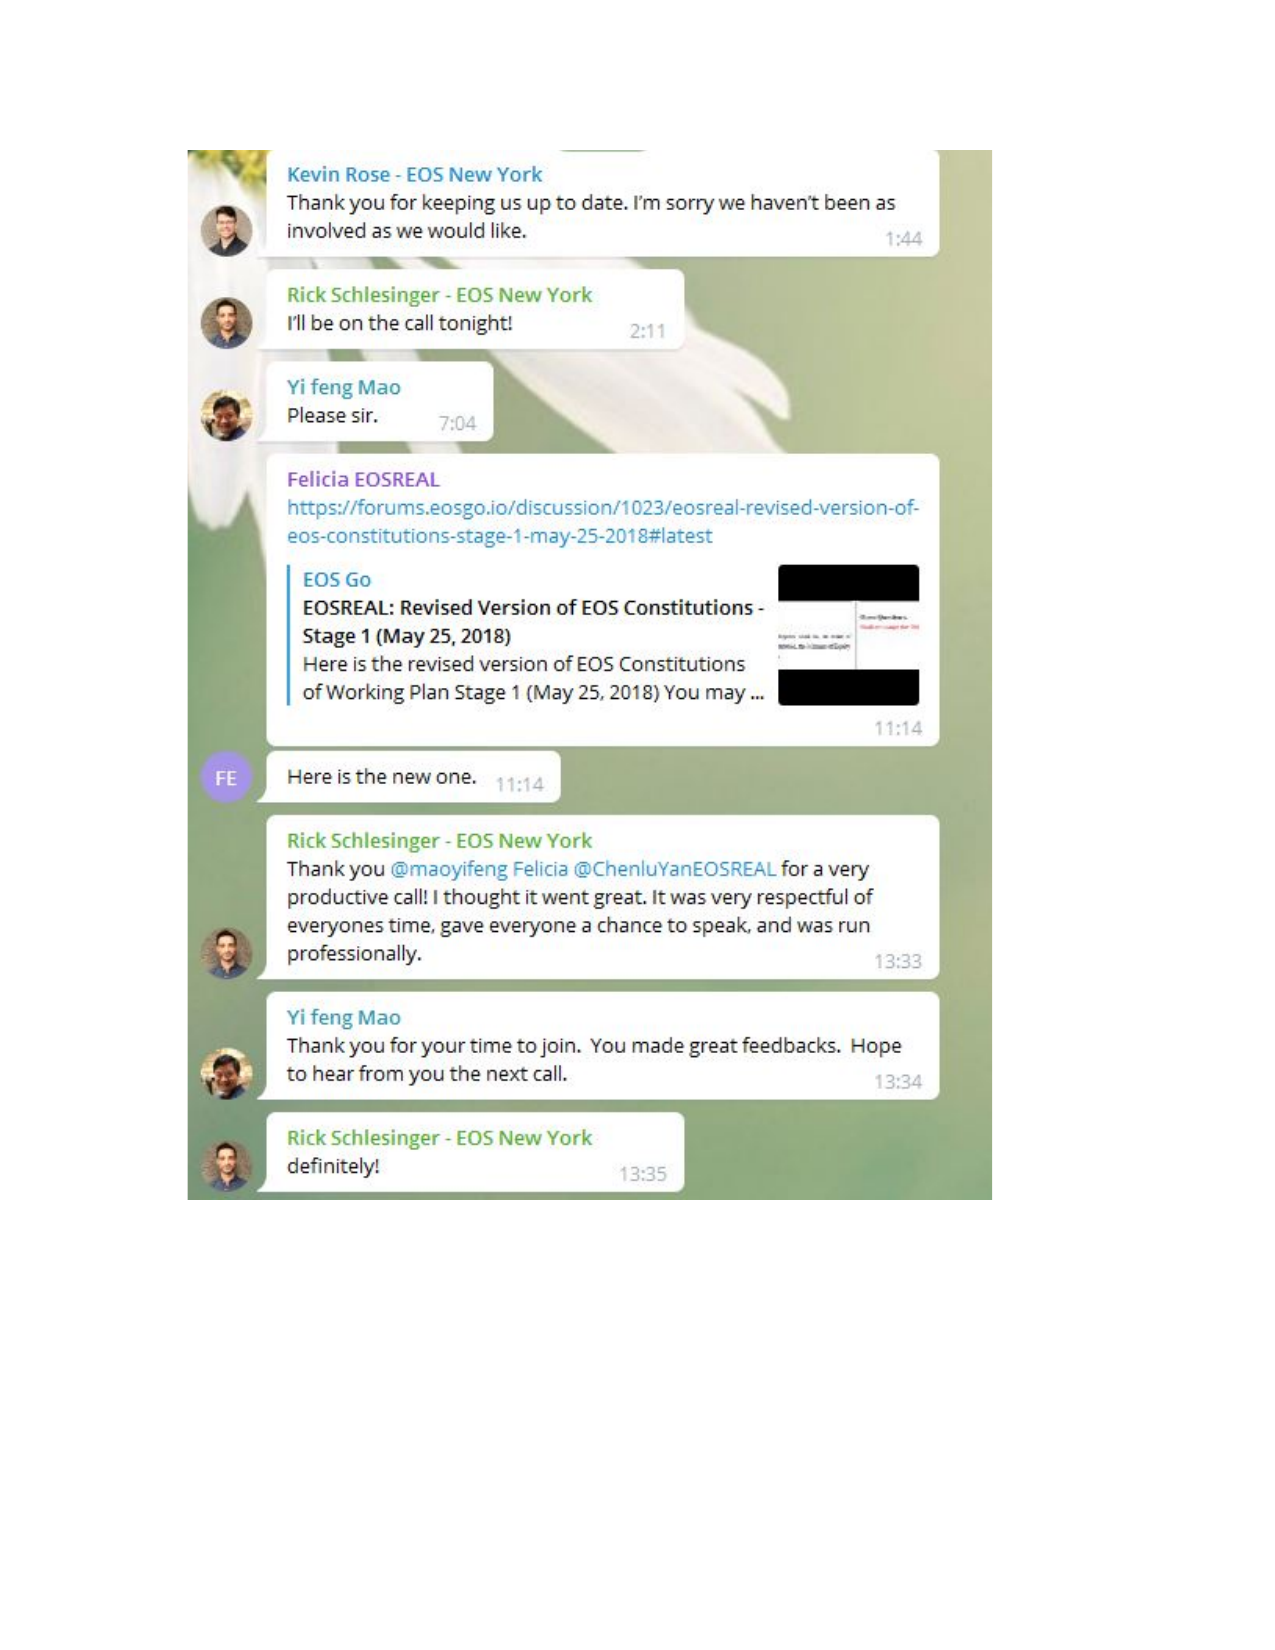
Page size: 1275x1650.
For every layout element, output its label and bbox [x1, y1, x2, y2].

picture [187, 150, 993, 1200]
